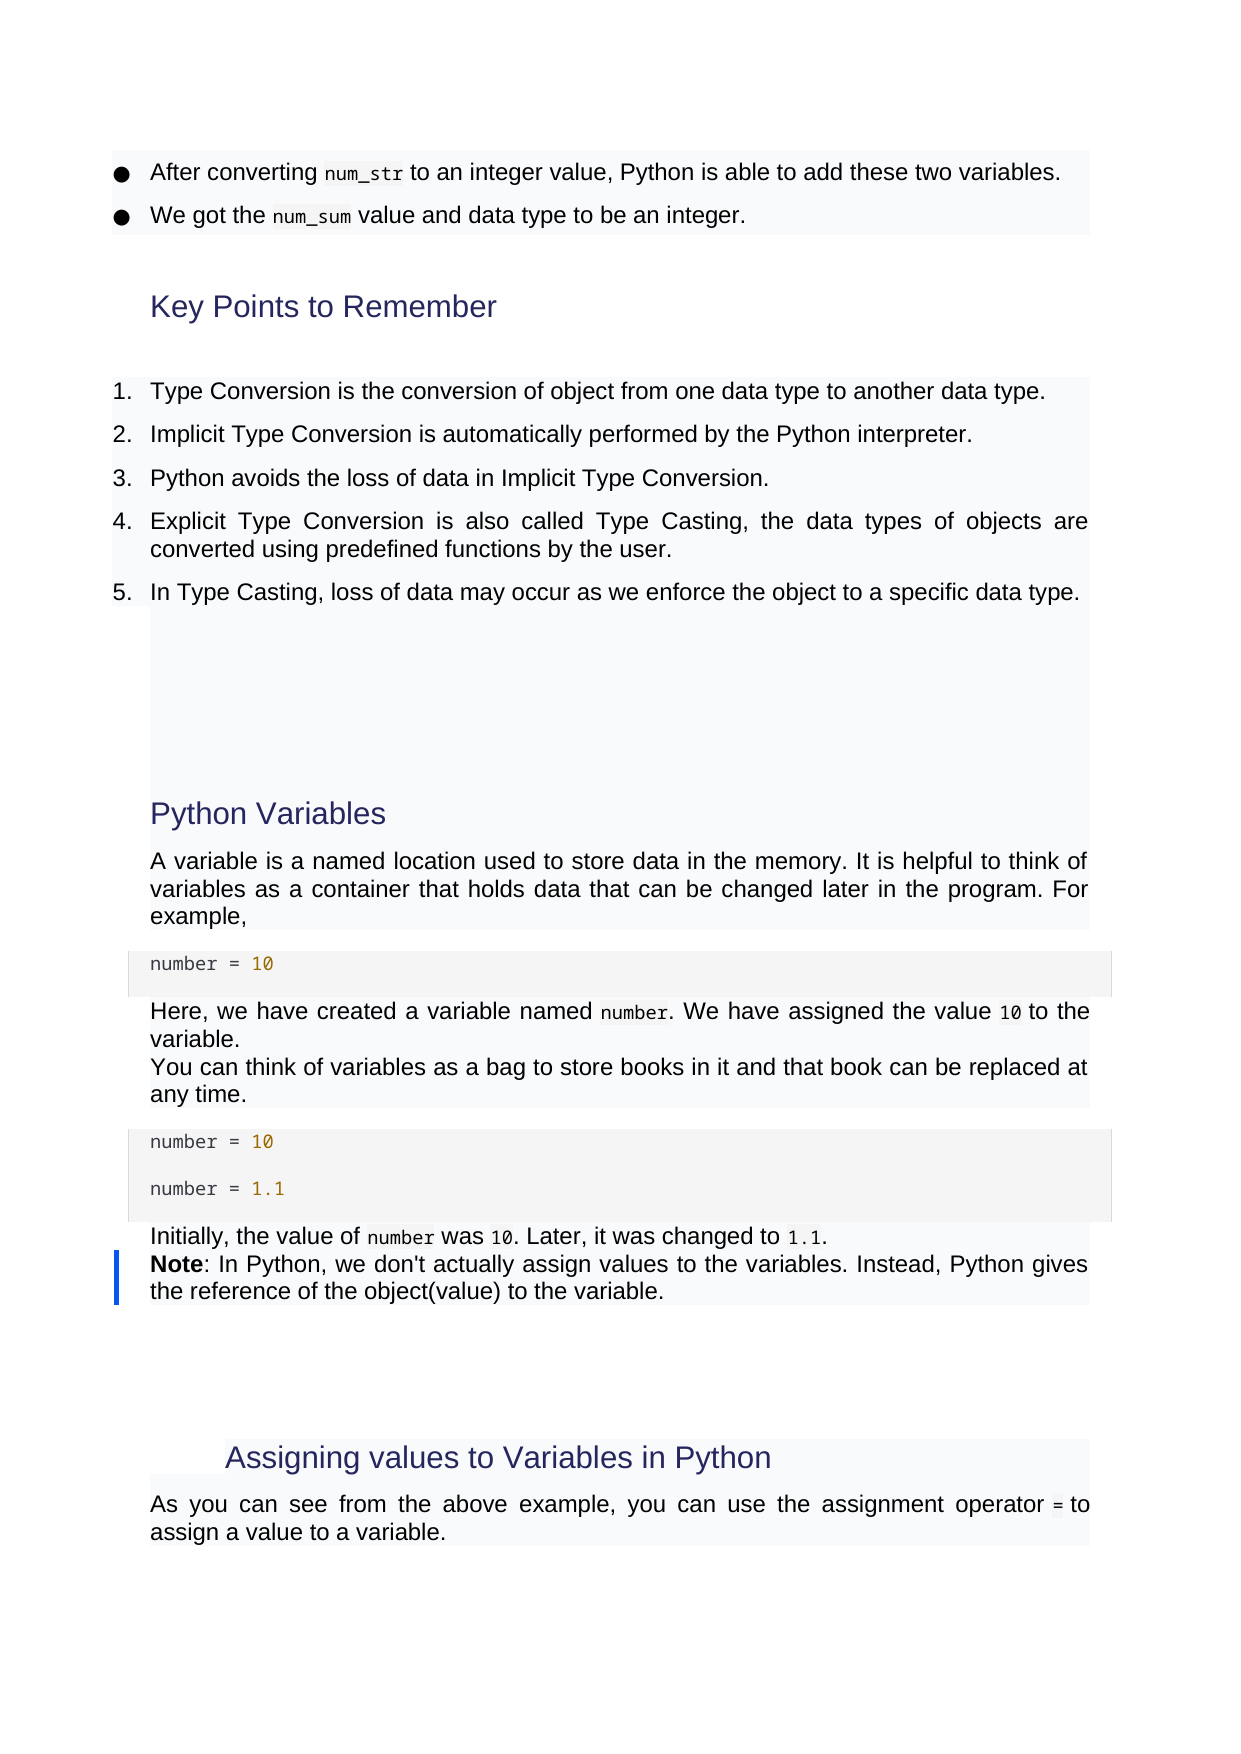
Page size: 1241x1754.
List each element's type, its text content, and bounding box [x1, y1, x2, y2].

list In Type Casting, loss of data may occur as we enforce the object to a specific data type. [112, 578, 1090, 606]
text Here, we have created a variable named number. We have assigned the value 10 to the variable. [150, 997, 1090, 1053]
text Key Points to Remember [150, 288, 1090, 324]
text number = 10 [129, 951, 1111, 997]
subtitle Python Variables [150, 795, 1090, 831]
text number = 1.1 [129, 1175, 1111, 1222]
text As you can see from the above example, you can use the assignment operator = to assign a value to a variable. [150, 1490, 1090, 1546]
text number = 10 [129, 1129, 1111, 1175]
text Initially, the value of number was 10. Later, it was changed to 1.1. [150, 1222, 1090, 1249]
list Explicit Type Conversion is also called Type Casting, the data types of objects are converted using predefined functions by the user. [112, 507, 1090, 562]
list Type Conversion is the conversion of object from one data type to another data type. [112, 377, 1090, 404]
subtitle Assigning values to Variables in Python [225, 1439, 1090, 1474]
text A variable is a named location used to store data in the memory. It is helpful to think of variables as a container that holds data that can be changed later in the program. For example, [150, 847, 1090, 930]
text You can think of variables as a bag to store books in it and that book can be replaced at any time. [150, 1053, 1090, 1108]
text Note: In Python, we don't actually assign values to the variables. Instead, Python gives the reference of the object(value) to the variable. [150, 1249, 1090, 1305]
list We got the num_sum value and data type to be an integer. [112, 193, 1090, 235]
list Python avoids the loss of data in Implicit Type Conversion. [112, 463, 1090, 491]
list Implicit Type Conversion is automatically performed by the Python interpreter. [112, 420, 1090, 448]
list After converting num_str to an integer value, Python is able to add these two variables. [112, 150, 1090, 193]
